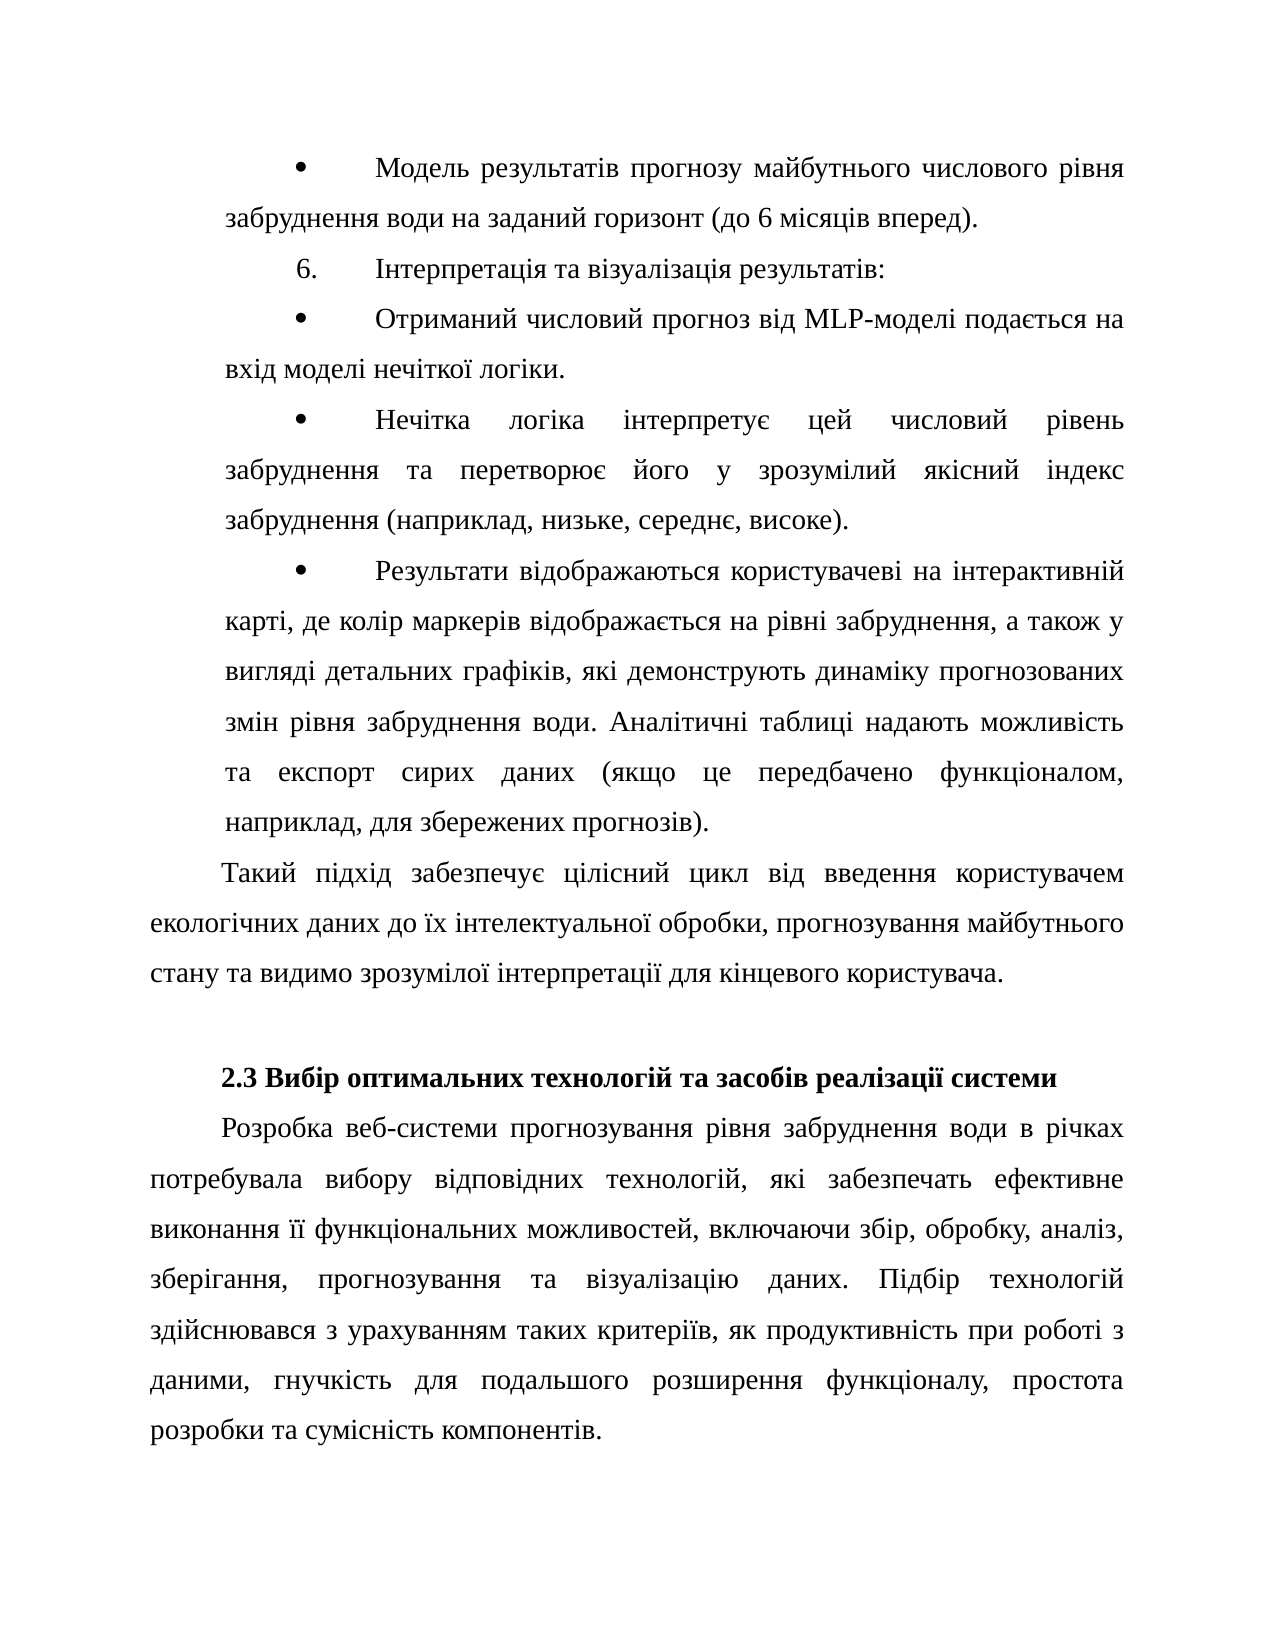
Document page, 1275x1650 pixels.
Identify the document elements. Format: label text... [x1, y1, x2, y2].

text Такий підхід забезпечує цілісний цикл від введення користувачем екологічних даних до їх інтелектуальної обробки, прогнозування майбутнього стану та видимо зрозумілої інтерпретації для кінцевого користувача. [150, 855, 1125, 989]
list Результати відображаються користувачеві на інтерактивній карті, де колір маркерів відображається на рівні забруднення, а також у вигляді детальних графіків, які демонструють динаміку прогнозованих змін рівня забруднення води. Аналітичні таблиці надають можливість та експорт сирих даних (якщо це передбачено функціоналом, наприклад, для збережених прогнозів). [225, 553, 1125, 838]
subtitle 2.3 Вибір оптимальних технологій та засобів реалізації системи [150, 1060, 1125, 1094]
list Нечітка логіка інтерпретує цей числовий рівень забруднення та перетворює його у зрозумілий якісний індекс забруднення (наприклад, низьке, середнє, високе). [225, 402, 1125, 536]
text Розробка веб-системи прогнозування рівня забруднення води в річках потребувала вибору відповідних технологій, які забезпечать ефективне виконання її функціональних можливостей, включаючи збір, обробку, аналіз, зберігання, прогнозування та візуалізацію даних. Підбір технологій здійснювався з урахуванням таких критеріїв, як продуктивність при роботі з даними, гнучкість для подальшого розширення функціоналу, простота розробки та сумісність компонентів. [150, 1111, 1125, 1446]
list Отриманий числовий прогноз від MLP-моделі подається на вхід моделі нечіткої логіки. [225, 301, 1125, 385]
list Модель результатів прогнозу майбутнього числового рівня забруднення води на заданий горизонт (до 6 місяців вперед). [225, 150, 1125, 234]
list Інтерпретація та візуалізація результатів: [225, 251, 1125, 284]
